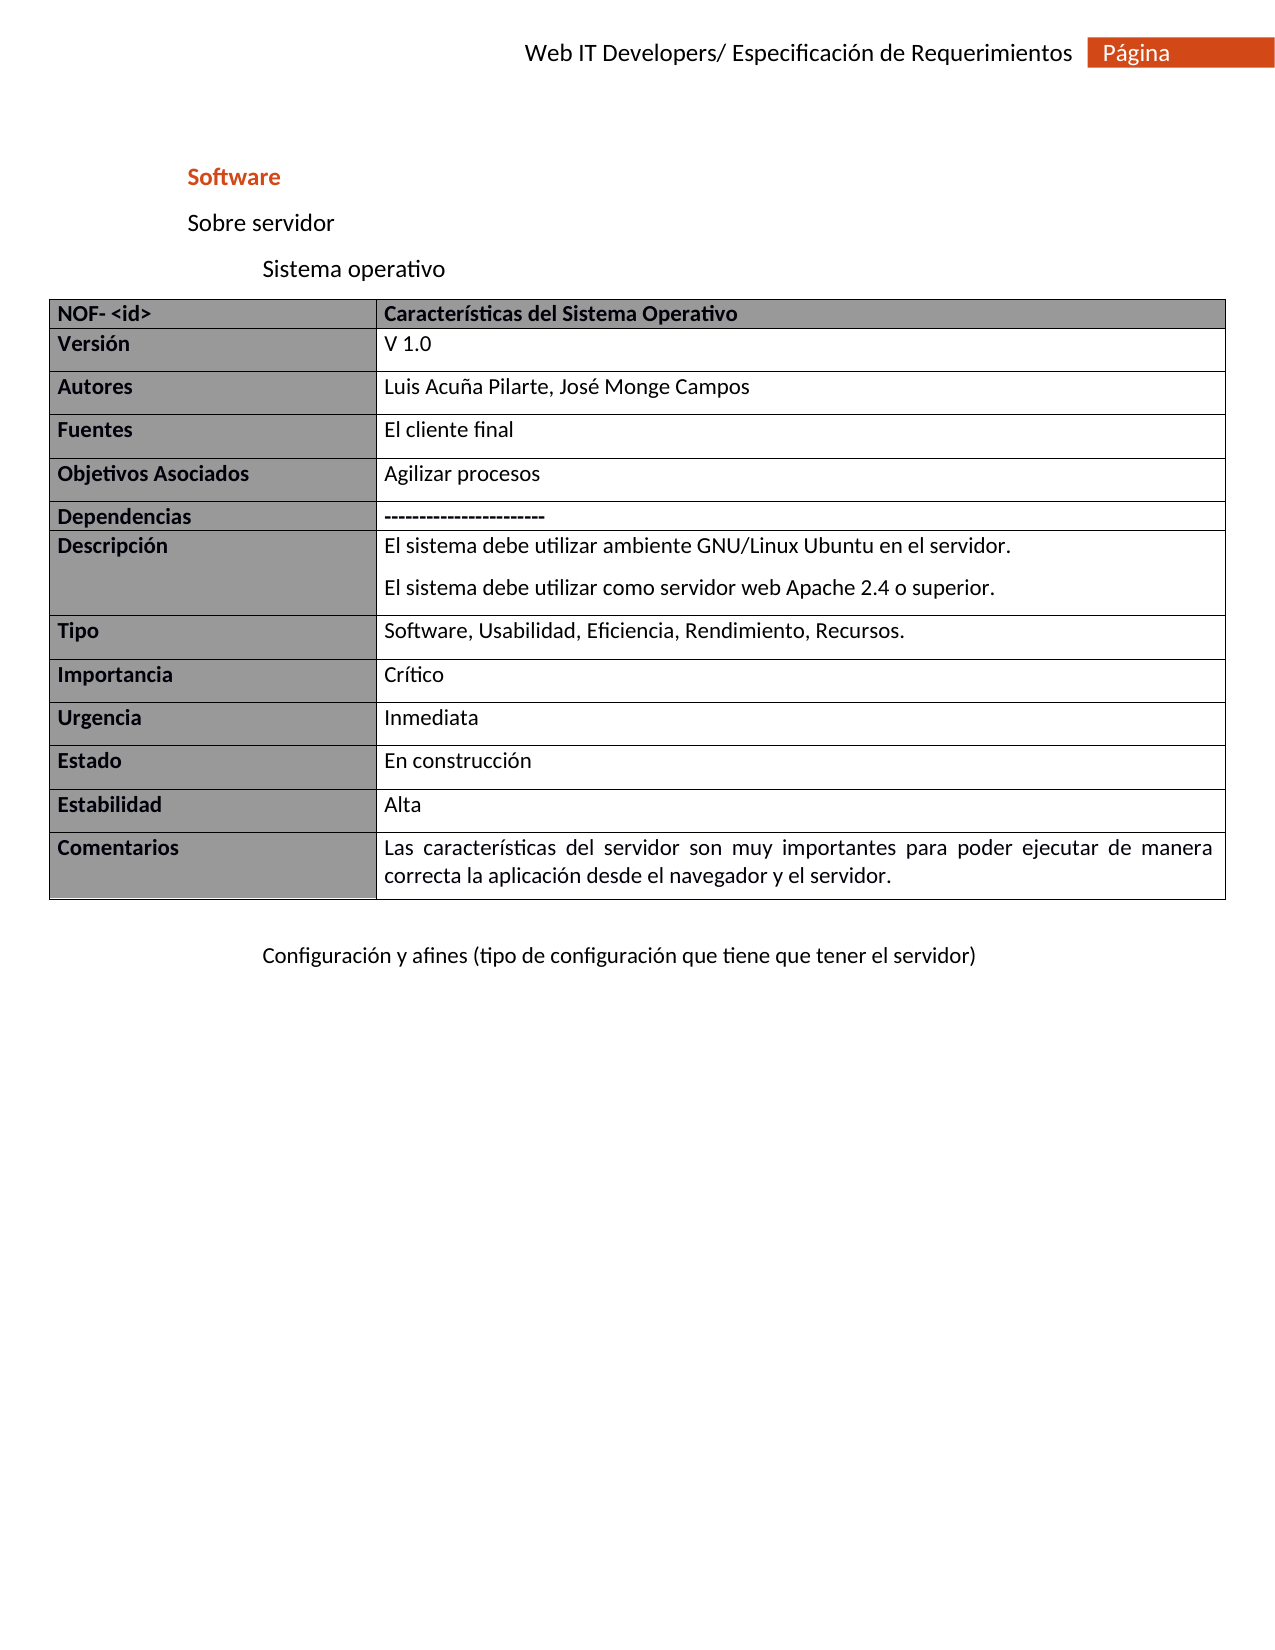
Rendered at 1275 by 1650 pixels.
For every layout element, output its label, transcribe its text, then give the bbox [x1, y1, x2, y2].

table_cell Estado [50, 746, 376, 789]
subtitle Software [187, 161, 1088, 192]
table_cell Urgencia [50, 703, 376, 745]
text Configuración y afines (tipo de configuración que tiene que tener el servidor) [187, 941, 1088, 969]
table_header Características del Sistema Operativo [377, 300, 1225, 328]
table_cell Autores [50, 372, 376, 414]
table_cell Agilizar procesos [377, 459, 1225, 501]
table_header NOF- <id> [50, 300, 376, 328]
table_cell V 1.0 [377, 329, 1225, 371]
table_cell El cliente final [377, 415, 1225, 458]
table_cell ----------------------- [377, 502, 1225, 530]
table_cell Alta [377, 790, 1225, 832]
table_cell Luis Acuña Pilarte, José Monge Campos [377, 372, 1225, 414]
table_cell Dependencias [50, 502, 376, 530]
table_cell Estabilidad [50, 790, 376, 832]
table_cell Software, Usabilidad, Eficiencia, Rendimiento, Recursos. [377, 616, 1225, 659]
text Sobre servidor [187, 207, 1088, 238]
table_cell Crítico [377, 660, 1225, 702]
table_cell Inmediata [377, 703, 1225, 745]
table_cell Objetivos Asociados [50, 459, 376, 501]
table_cell Tipo [50, 616, 376, 659]
table_cell Descripción [50, 531, 376, 615]
table_cell Importancia [50, 660, 376, 702]
table_cell Fuentes [50, 415, 376, 458]
table_cell En construcción [377, 746, 1225, 789]
table_cell Comentarios [50, 833, 376, 898]
text Sistema operativo [187, 253, 1088, 283]
table_cell El sistema debe utilizar ambiente GNU/Linux Ubuntu en el servidor. El sistema debe utilizar como servidor web Apache 2.4 o superior. [377, 531, 1225, 615]
table_cell Versión [50, 329, 376, 371]
table_cell Las características del servidor son muy importantes para poder ejecutar de manera correcta la aplicación desde el navegador y el servidor. [377, 833, 1225, 898]
